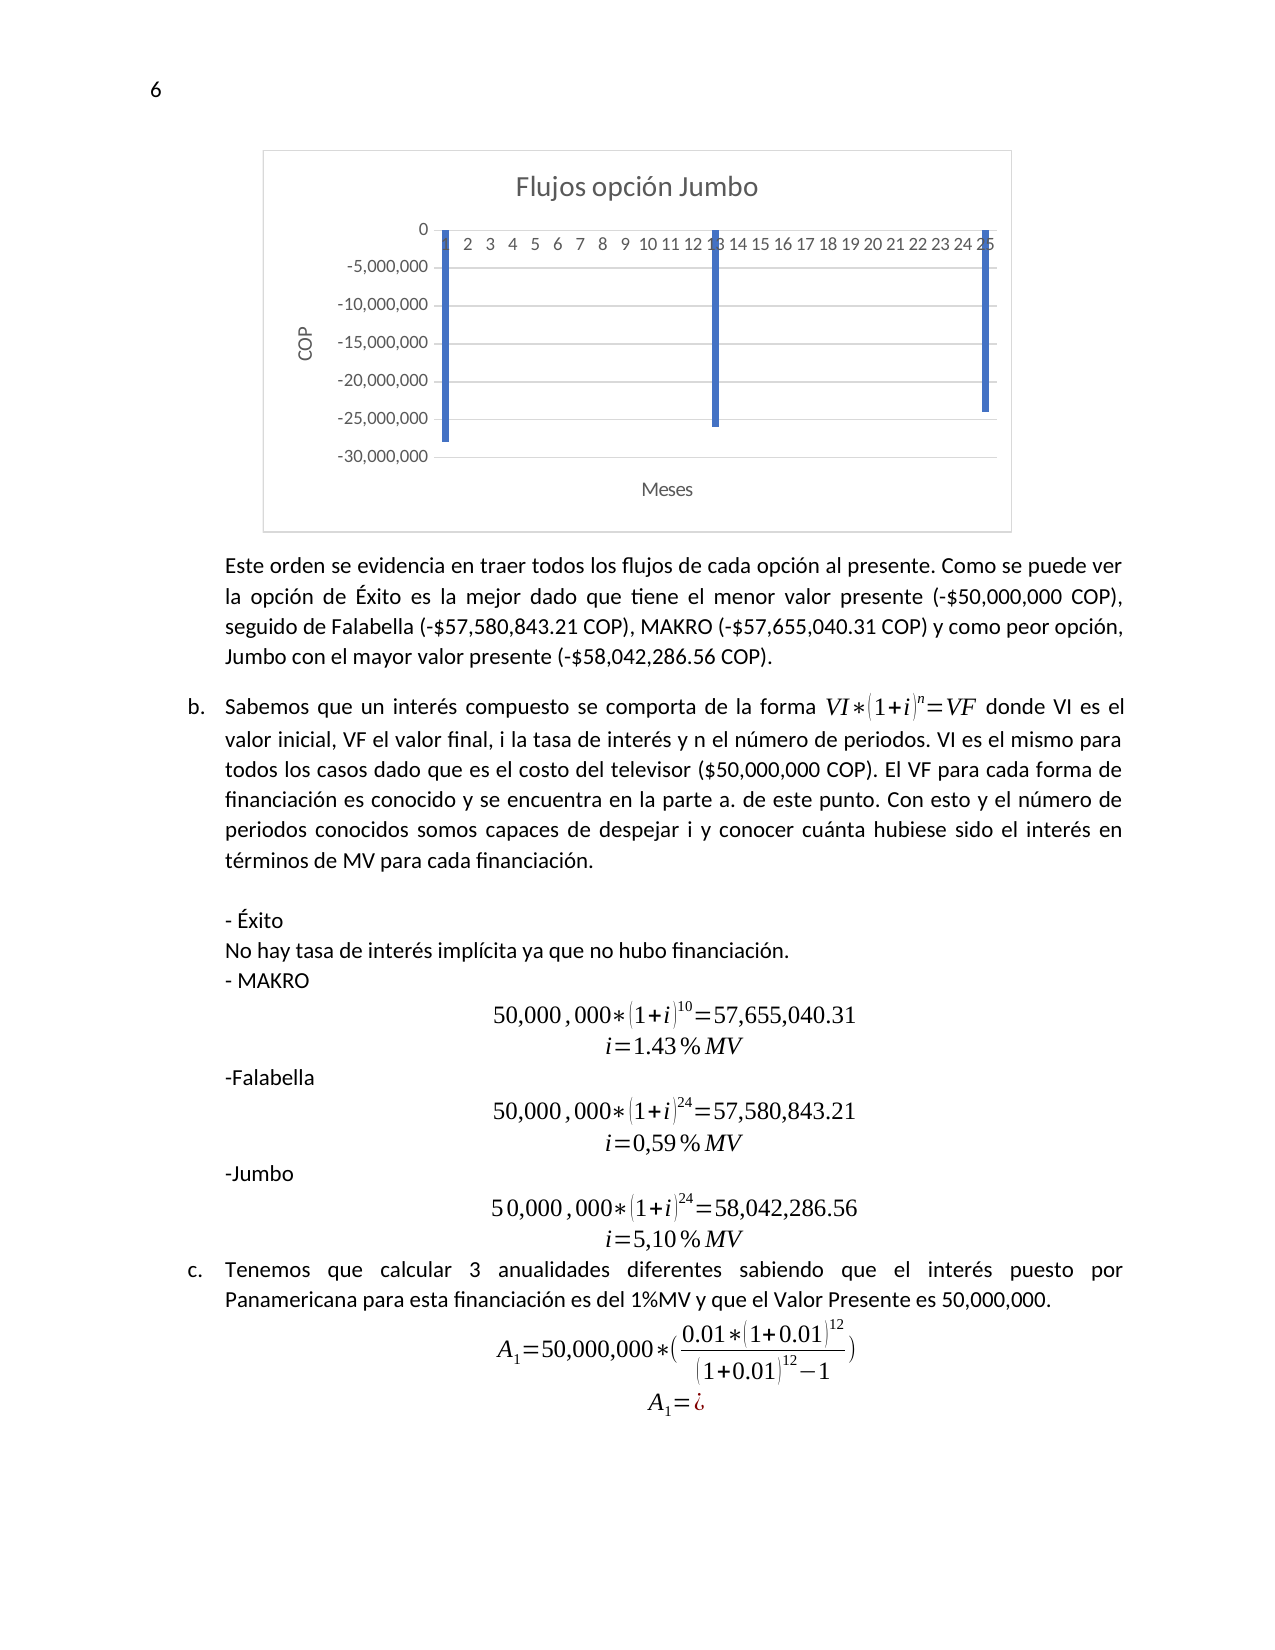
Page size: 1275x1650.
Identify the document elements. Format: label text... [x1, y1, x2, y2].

text Este orden se evidencia en traer todos los flujos de cada opción al presente. Como se puede ver la opción de Éxito es la mejor dado que tiene el menor valor presente (-$50,000,000 COP), seguido de Falabella (-$57,580,843.21 COP), MAKRO (-$57,655,040.31 COP) y como peor opción, Jumbo con el mayor valor presente (-$58,042,286.56 COP). [225, 552, 1125, 670]
list Tenemos que calcular 3 anualidades diferentes sabiendo que el interés puesto por Panamericana para esta financiación es del 1%MV y que el Valor Presente es 50,000,000. [187, 1255, 1125, 1314]
list Sabemos que un interés compuesto se comporta de la forma donde VI es el valor inicial, VF el valor final, i la tasa de interés y n el número de periodos. VI es el mismo para todos los casos dado que es el costo del televisor ($50,000,000 COP). El VF para cada forma de financiación es conocido y se encuentra en la parte a. de este punto. Con esto y el número de periodos conocidos somos capaces de despejar i y conocer cuánta hubiese sido el interés en términos de MV para cada financiación. [187, 689, 1125, 874]
list - MAKRO [225, 967, 1125, 995]
list No hay tasa de interés implícita ya que no hubo financiación. [225, 936, 1125, 964]
list -Falabella [225, 1063, 1125, 1091]
list - Éxito [225, 906, 1125, 934]
list -Jumbo [225, 1159, 1125, 1187]
